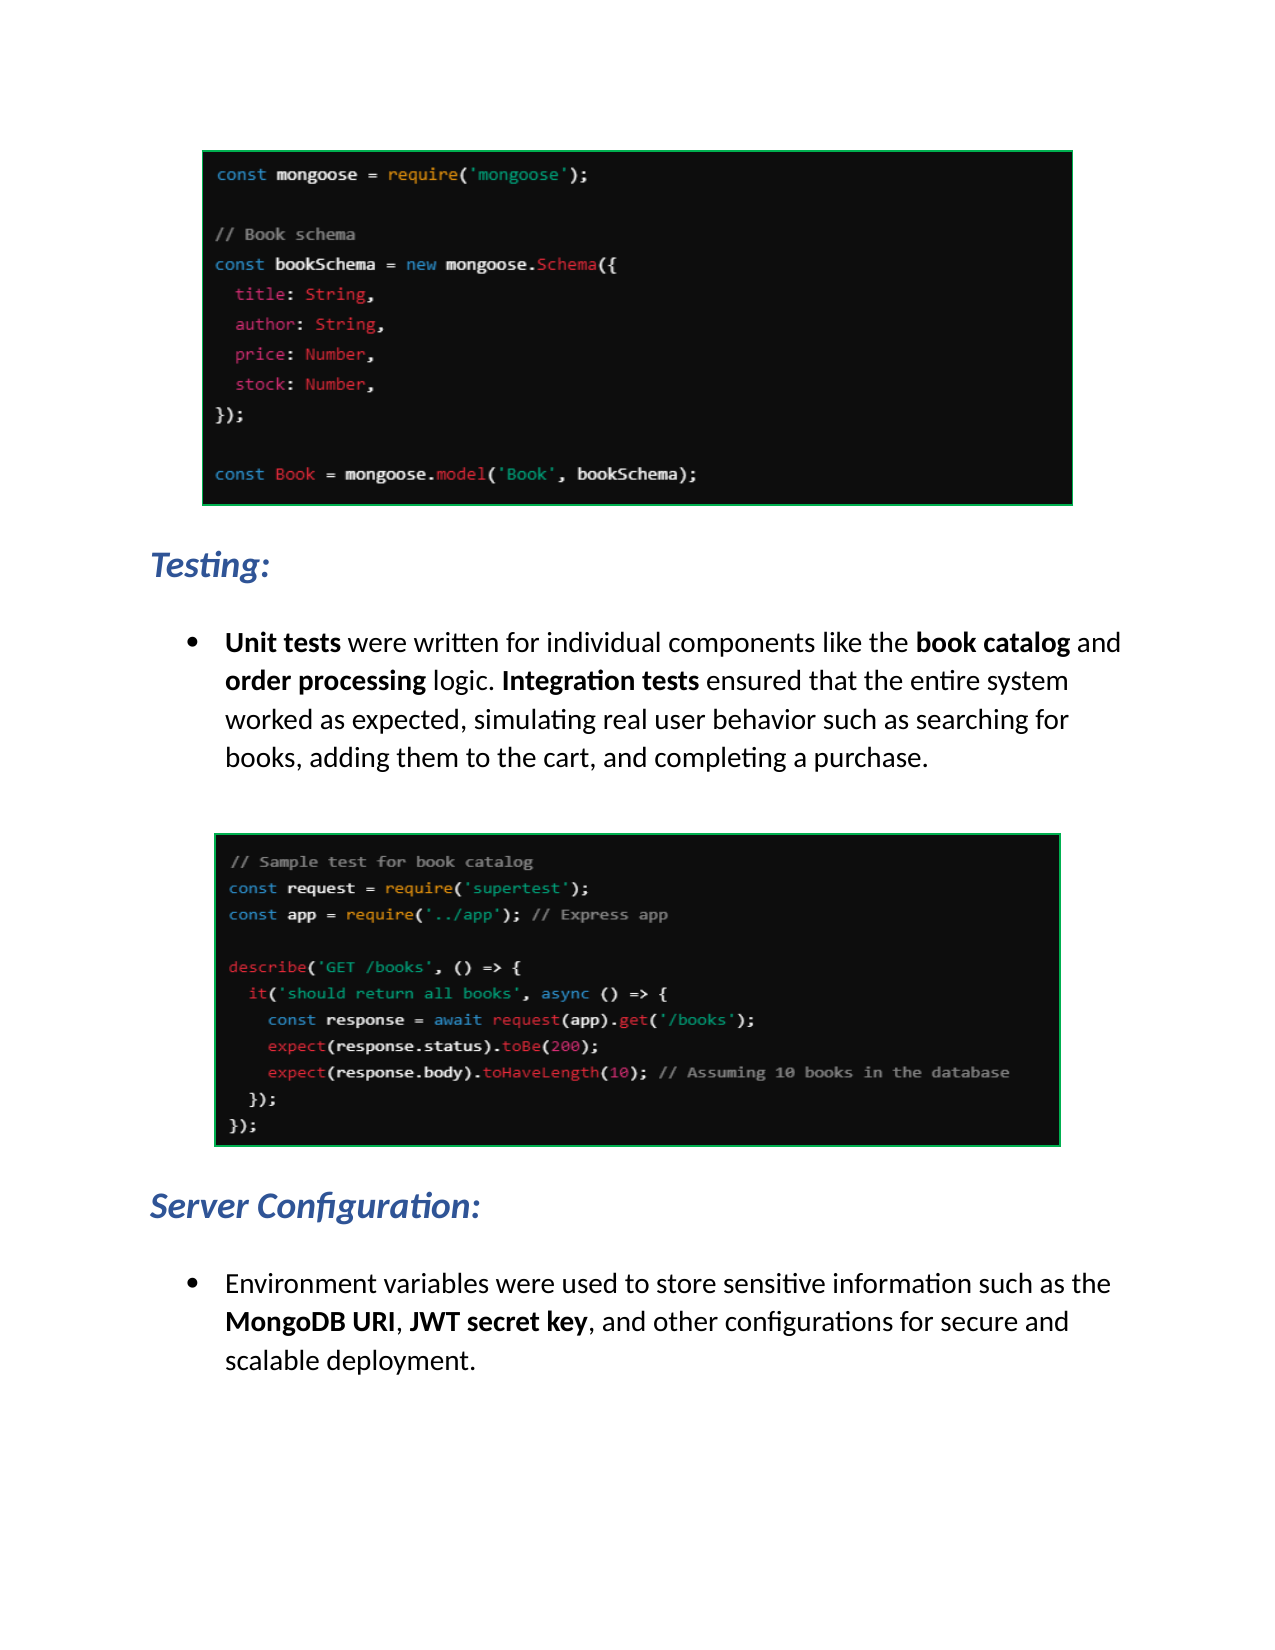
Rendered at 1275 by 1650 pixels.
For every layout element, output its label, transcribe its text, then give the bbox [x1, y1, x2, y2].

subtitle Testing: [150, 541, 1125, 587]
picture [203, 152, 1072, 504]
list Environment variables were used to store sensitive information such as the MongoDB URI, JWT secret key, and other configurations for secure and scalable deployment. [187, 1265, 1125, 1378]
list Unit tests were written for individual components like the book catalog and order processing logic. Integration tests ensured that the entire system worked as expected, simulating real user behavior such as searching for books, adding them to the cart, and completing a purchase. [187, 624, 1125, 775]
subtitle Server Configuration: [150, 1182, 1125, 1228]
picture [216, 835, 1059, 1145]
